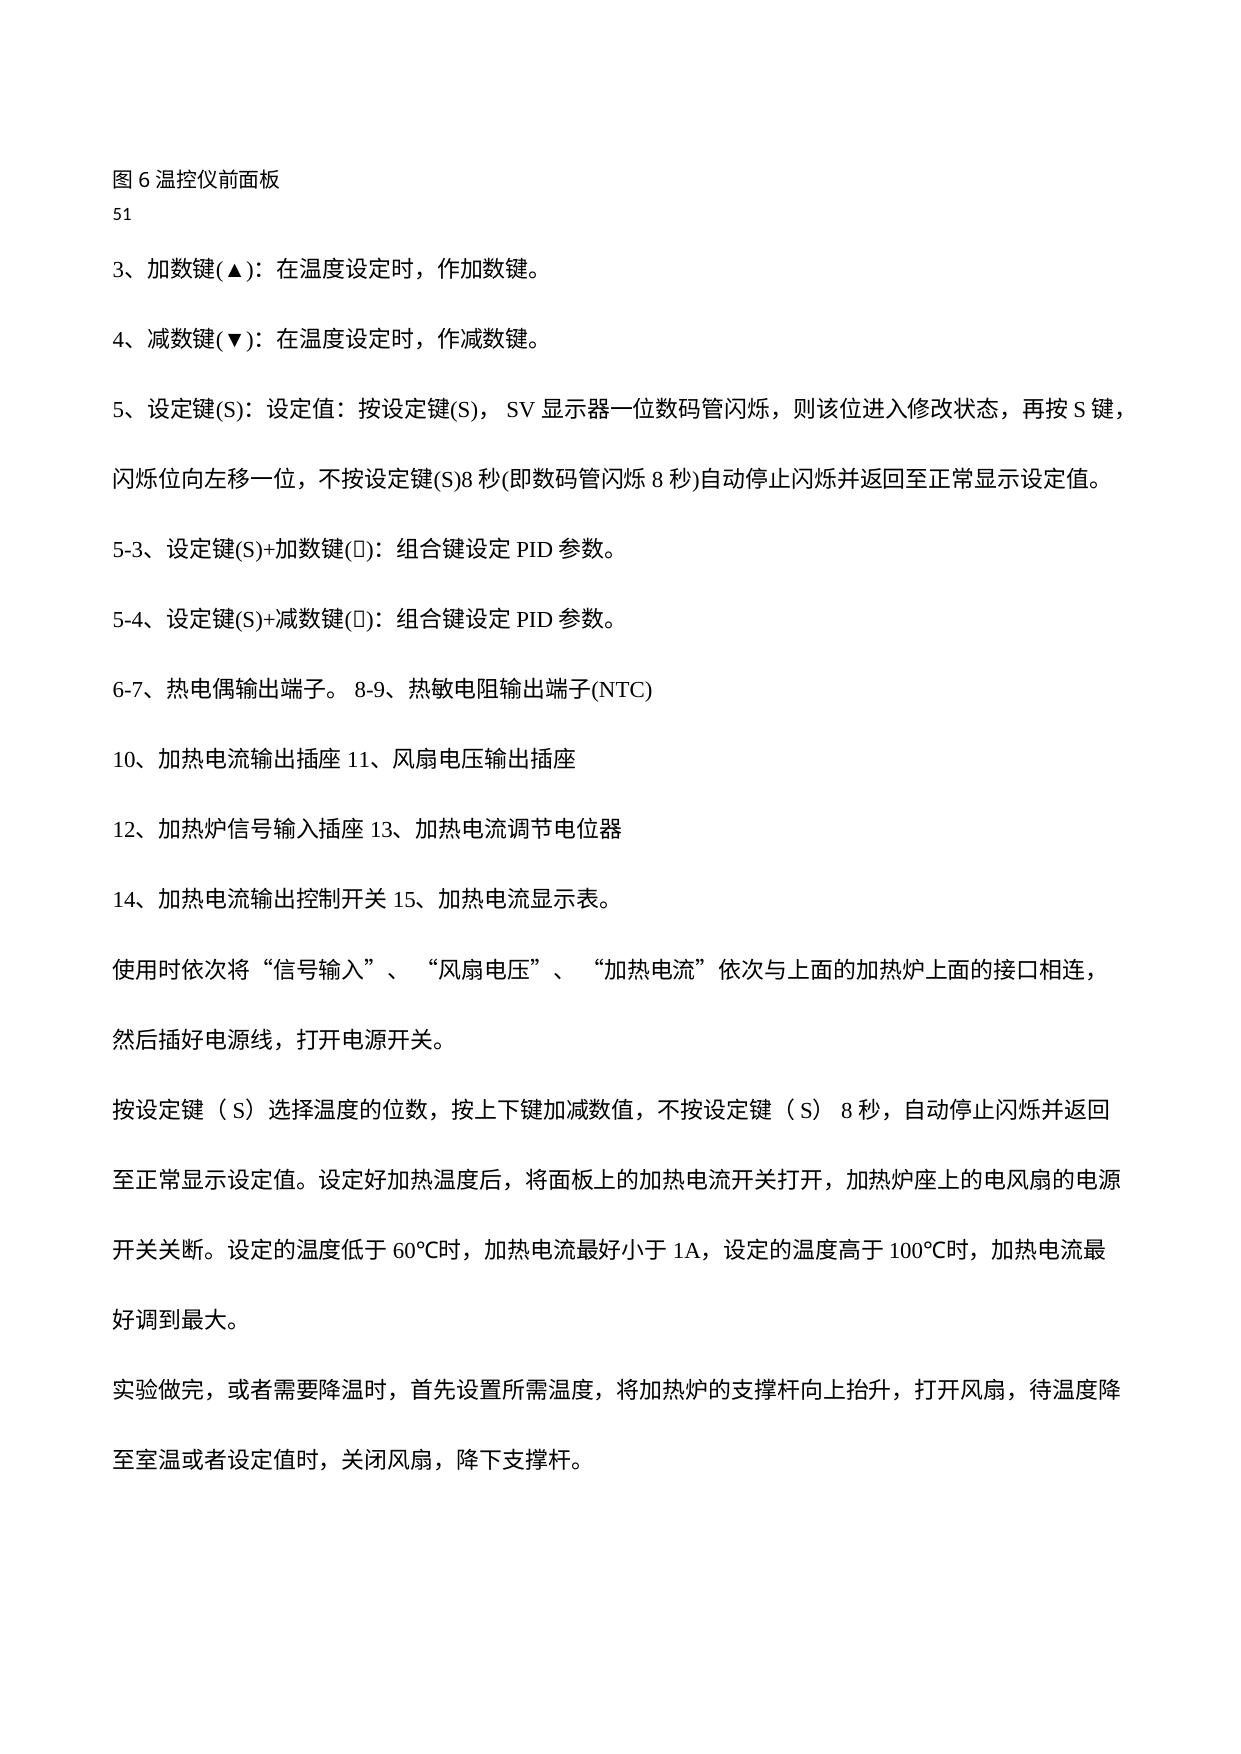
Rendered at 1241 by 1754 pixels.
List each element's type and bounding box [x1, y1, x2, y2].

text [112, 162, 1128, 1491]
